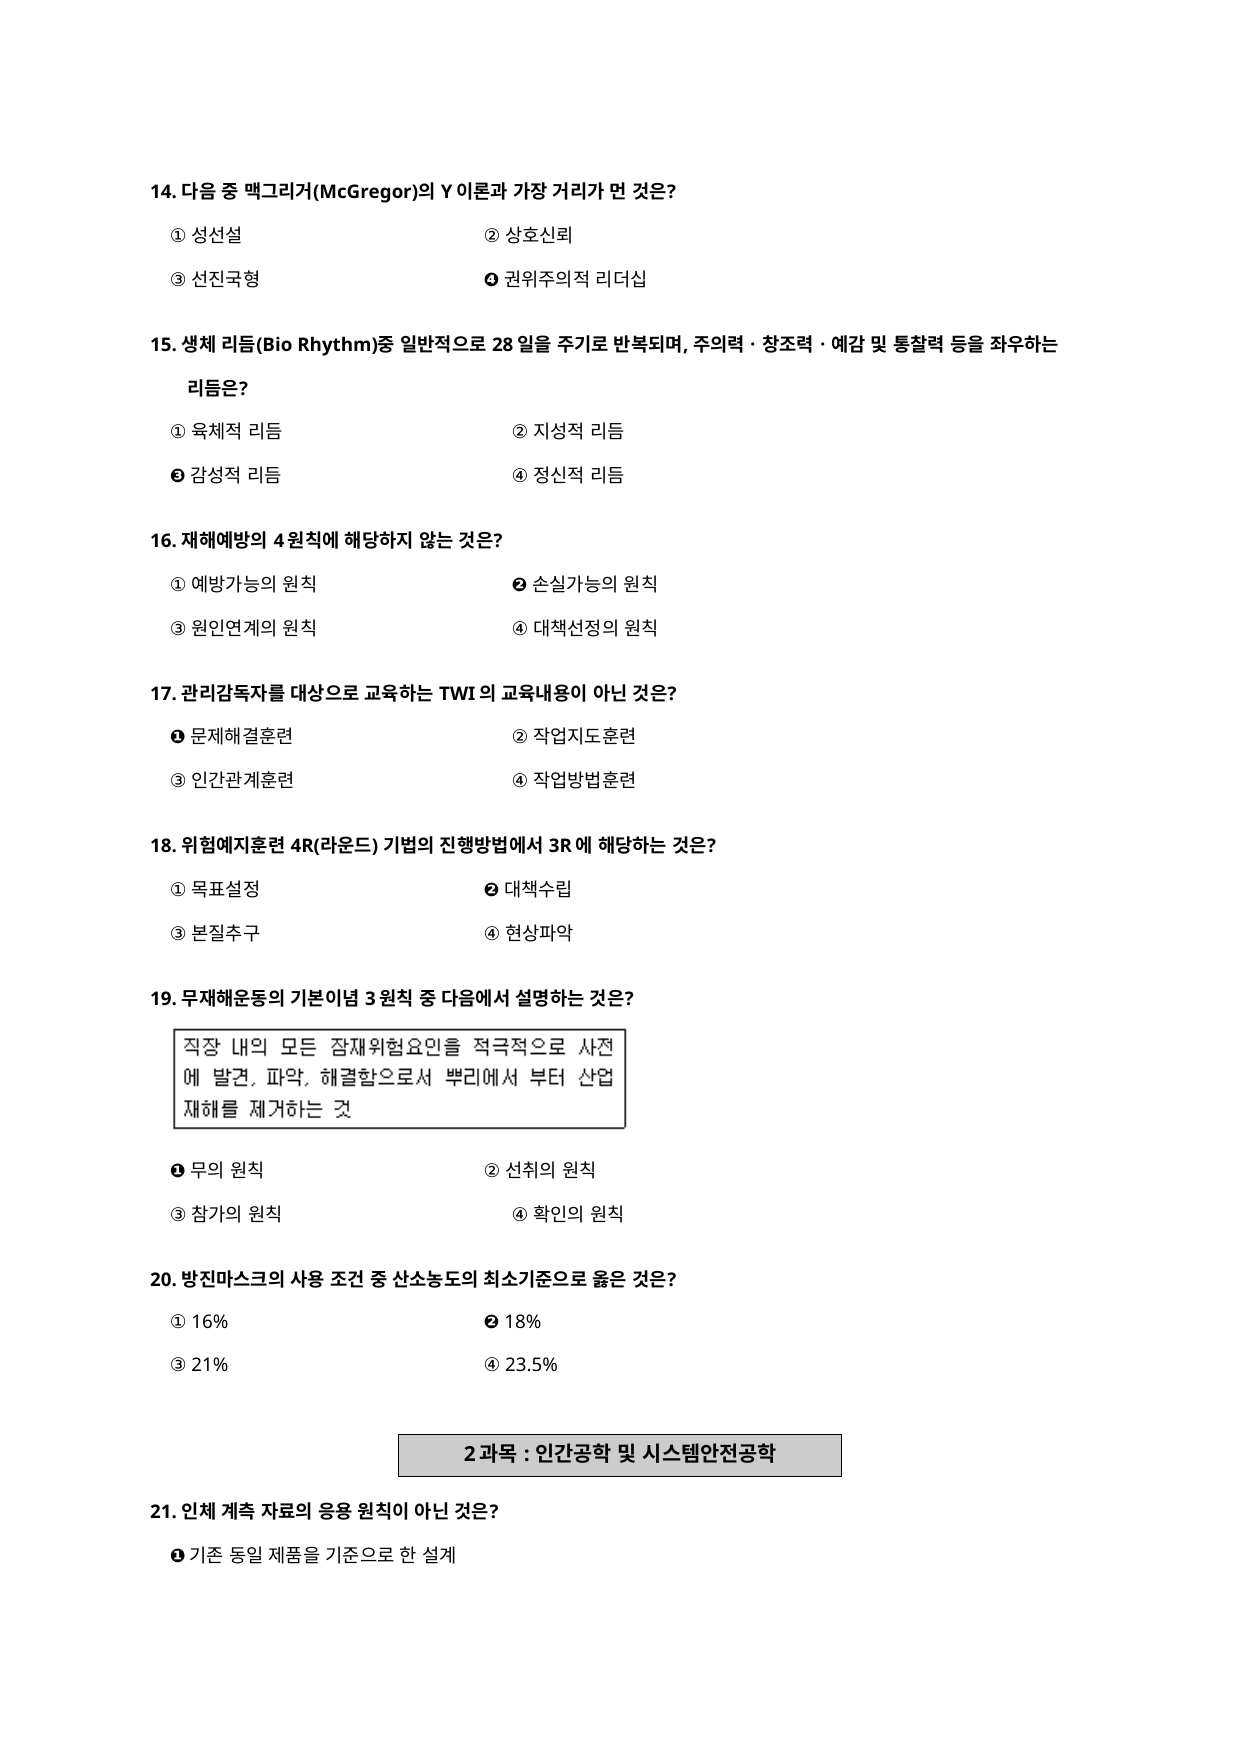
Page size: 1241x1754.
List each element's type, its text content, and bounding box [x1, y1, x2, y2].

text ③ 21% ④ 23.5% [150, 1351, 1090, 1376]
text ③ 인간관계훈련 ④ 작업방법훈련 [150, 766, 1090, 793]
text ① 성선설 ② 상호신뢰 [150, 221, 1090, 248]
text ③ 참가의 원칙 ④ 확인의 원칙 [150, 1200, 1090, 1227]
text ① 육체적 리듬 ② 지성적 리듬 [150, 417, 1090, 444]
text 21. 인체 계측 자료의 응용 원칙이 아닌 것은? [150, 1497, 1090, 1524]
text ① 목표설정 ❷ 대책수립 [150, 874, 1090, 902]
table_header 2과목 : 인간공학 및 시스템안전공학 [399, 1435, 841, 1476]
text 17. 관리감독자를 대상으로 교육하는 TWI의 교육내용이 아닌 것은? [150, 678, 1090, 706]
picture [169, 1027, 631, 1134]
text ③ 원인연계의 원칙 ④ 대책선정의 원칙 [150, 613, 1090, 641]
text ① 16% ❷ 18% [150, 1308, 1090, 1334]
text 16. 재해예방의 4원칙에 해당하지 않는 것은? [150, 526, 1090, 553]
text ① 예방가능의 원칙 ❷ 손실가능의 원칙 [150, 569, 1090, 596]
text ❶ 무의 원칙 ② 선취의 원칙 [150, 1156, 1090, 1183]
text 18. 위험예지훈련 4R(라운드) 기법의 진행방법에서 3R에 해당하는 것은? [150, 831, 1090, 858]
text ❸ 감성적 리듬 ④ 정신적 리듬 [150, 461, 1090, 488]
text 19. 무재해운동의 기본이념 3원칙 중 다음에서 설명하는 것은? [150, 984, 1090, 1011]
text ③ 본질추구 ④ 현상파악 [150, 919, 1090, 946]
text ❶기존 동일 제품을 기준으로 한 설계 [150, 1540, 1090, 1568]
text 14. 다음 중 맥그리거(McGregor)의 Y이론과 가장 거리가 먼 것은? [150, 177, 1090, 204]
text 20. 방진마스크의 사용 조건 중 산소농도의 최소기준으로 옳은 것은? [150, 1265, 1090, 1292]
text ❶ 문제해결훈련 ② 작업지도훈련 [150, 722, 1090, 749]
text ③ 선진국형 ❹ 권위주의적 리더십 [150, 265, 1090, 292]
text 15. 생체 리듬(Bio Rhythm)중 일반적으로 28일을 주기로 반복되며, 주의력ㆍ창조력ㆍ예감 및 통찰력 등을 좌우하는 리듬은? [150, 330, 1090, 400]
